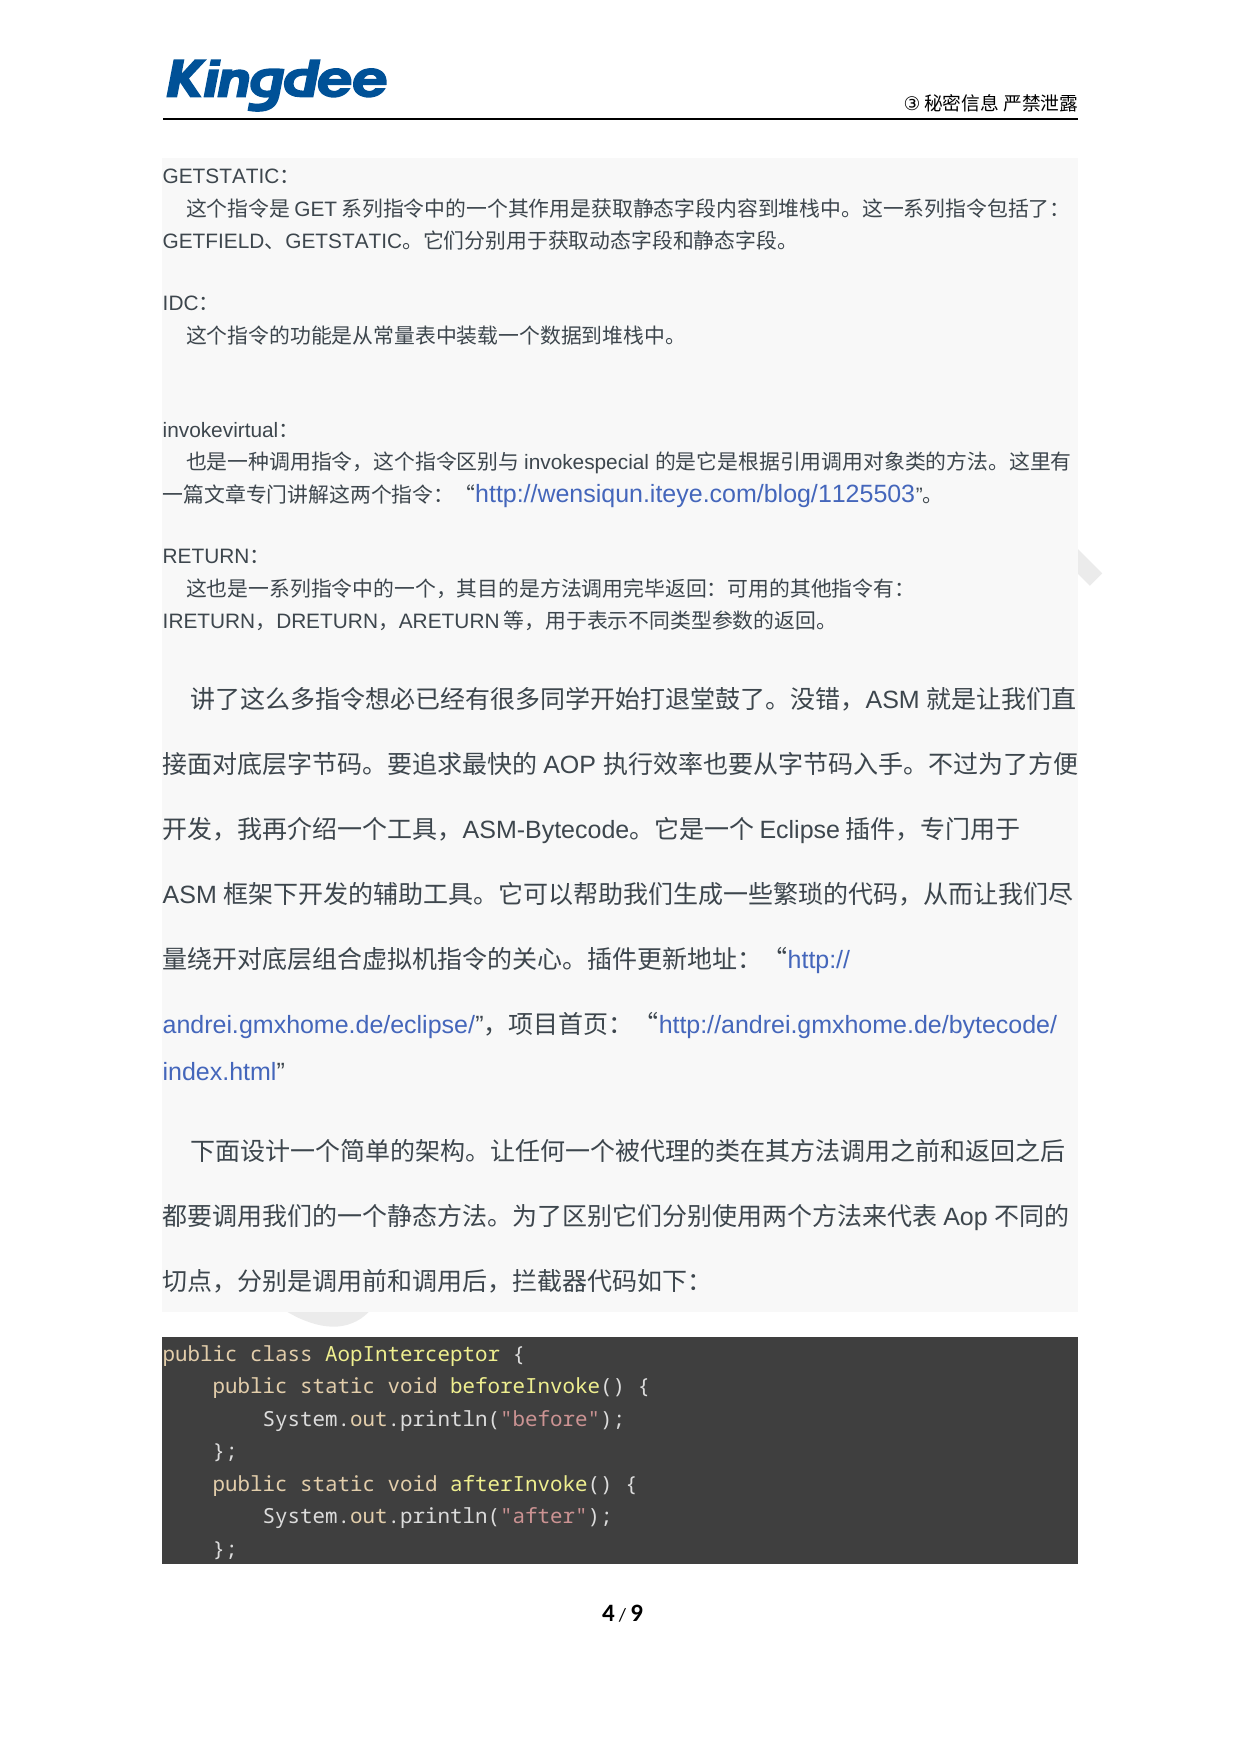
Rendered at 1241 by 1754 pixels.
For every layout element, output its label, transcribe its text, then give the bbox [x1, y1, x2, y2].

text RETURN： 这也是一系列指令中的一个，其目的是方法调用完毕返回：可用的其他指令有：IRETURN，DRETURN，ARETURN等，用于表示不同类型参数的返回。 [162, 538, 1078, 636]
text }; [162, 1434, 1078, 1467]
text public static void beforeInvoke() { [162, 1369, 1078, 1402]
text System.out.println("before"); [162, 1402, 1078, 1434]
text 讲了这么多指令想必已经有很多同学开始打退堂鼓了。没错，ASM 就是让我们直接面对底层字节码。要追求最快的 AOP 执行效率也要从字节码入手。不过为了方便开发，我再介绍一个工具，ASM-Bytecode。它是一个Eclipse插件，专门用于 ASM 框架下开发的辅助工具。它可以帮助我们生成一些繁琐的代码，从而让我们尽量绕开对底层组合虚拟机指令的关心。插件更新地址：“http://andrei.gmxhome.de/eclipse/”，项目首页：“http://andrei.gmxhome.de/bytecode/index.html” [162, 665, 1078, 1088]
text public static void afterInvoke() { [162, 1467, 1078, 1499]
text System.out.println("after"); [162, 1499, 1078, 1532]
text GETSTATIC： 这个指令是GET系列指令中的一个其作用是获取静态字段内容到堆栈中。这一系列指令包括了：GETFIELD、GETSTATIC。它们分别用于获取动态字段和静态字段。 [162, 158, 1078, 256]
text 下面设计一个简单的架构。让任何一个被代理的类在其方法调用之前和返回之后都要调用我们的一个静态方法。为了区别它们分别使用两个方法来代表 Aop 不同的切点，分别是调用前和调用后，拦截器代码如下： [162, 1117, 1078, 1312]
text }; [162, 1532, 1078, 1564]
text invokevirtual： 也是一种调用指令，这个指令区别与 invokespecial 的是它是根据引用调用对象类的方法。这里有一篇文章专门讲解这两个指令：“http://wensiqun.iteye.com/blog/1125503”。 [162, 412, 1078, 509]
text IDC： 这个指令的功能是从常量表中装载一个数据到堆栈中。 [162, 285, 1078, 383]
text public class AopInterceptor { [162, 1337, 1078, 1369]
